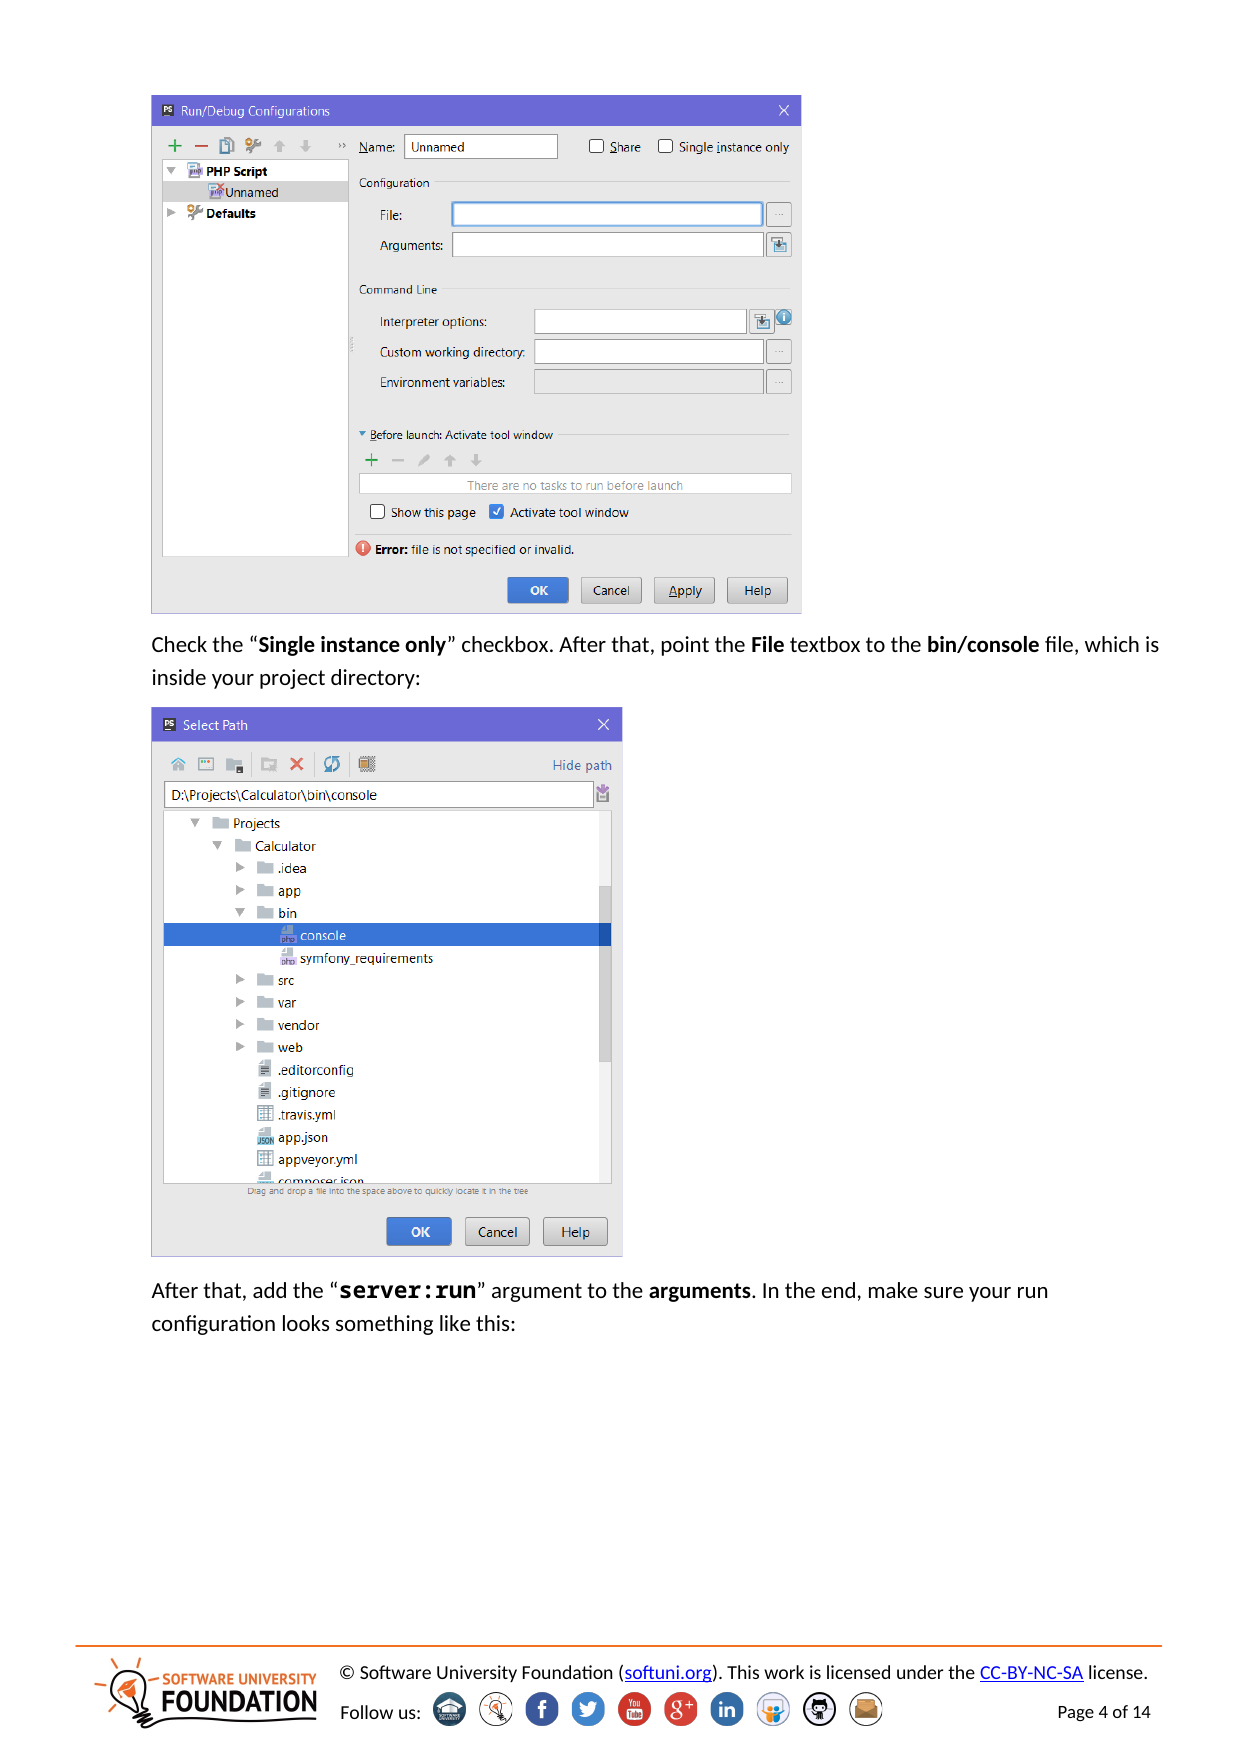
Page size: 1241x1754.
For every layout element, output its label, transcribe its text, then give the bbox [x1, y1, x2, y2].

picture [571, 1692, 605, 1726]
text After that, add the “server:run” argument to the arguments. In the end, make sure your run configuration looks something like this: [151, 1274, 1164, 1337]
picture [151, 707, 623, 1257]
picture [849, 1692, 883, 1726]
picture [433, 1692, 466, 1726]
picture [803, 1692, 836, 1726]
text Check the “Single instance only” checkbox. After that, point the File textbox to the bin/console file, which is inside your project directory: [151, 631, 1164, 691]
picture [618, 1692, 651, 1726]
picture [479, 1692, 513, 1726]
picture [664, 1692, 698, 1726]
picture [93, 1656, 317, 1729]
picture [151, 95, 802, 614]
picture [756, 1692, 790, 1726]
picture [525, 1692, 559, 1726]
picture [710, 1692, 744, 1726]
